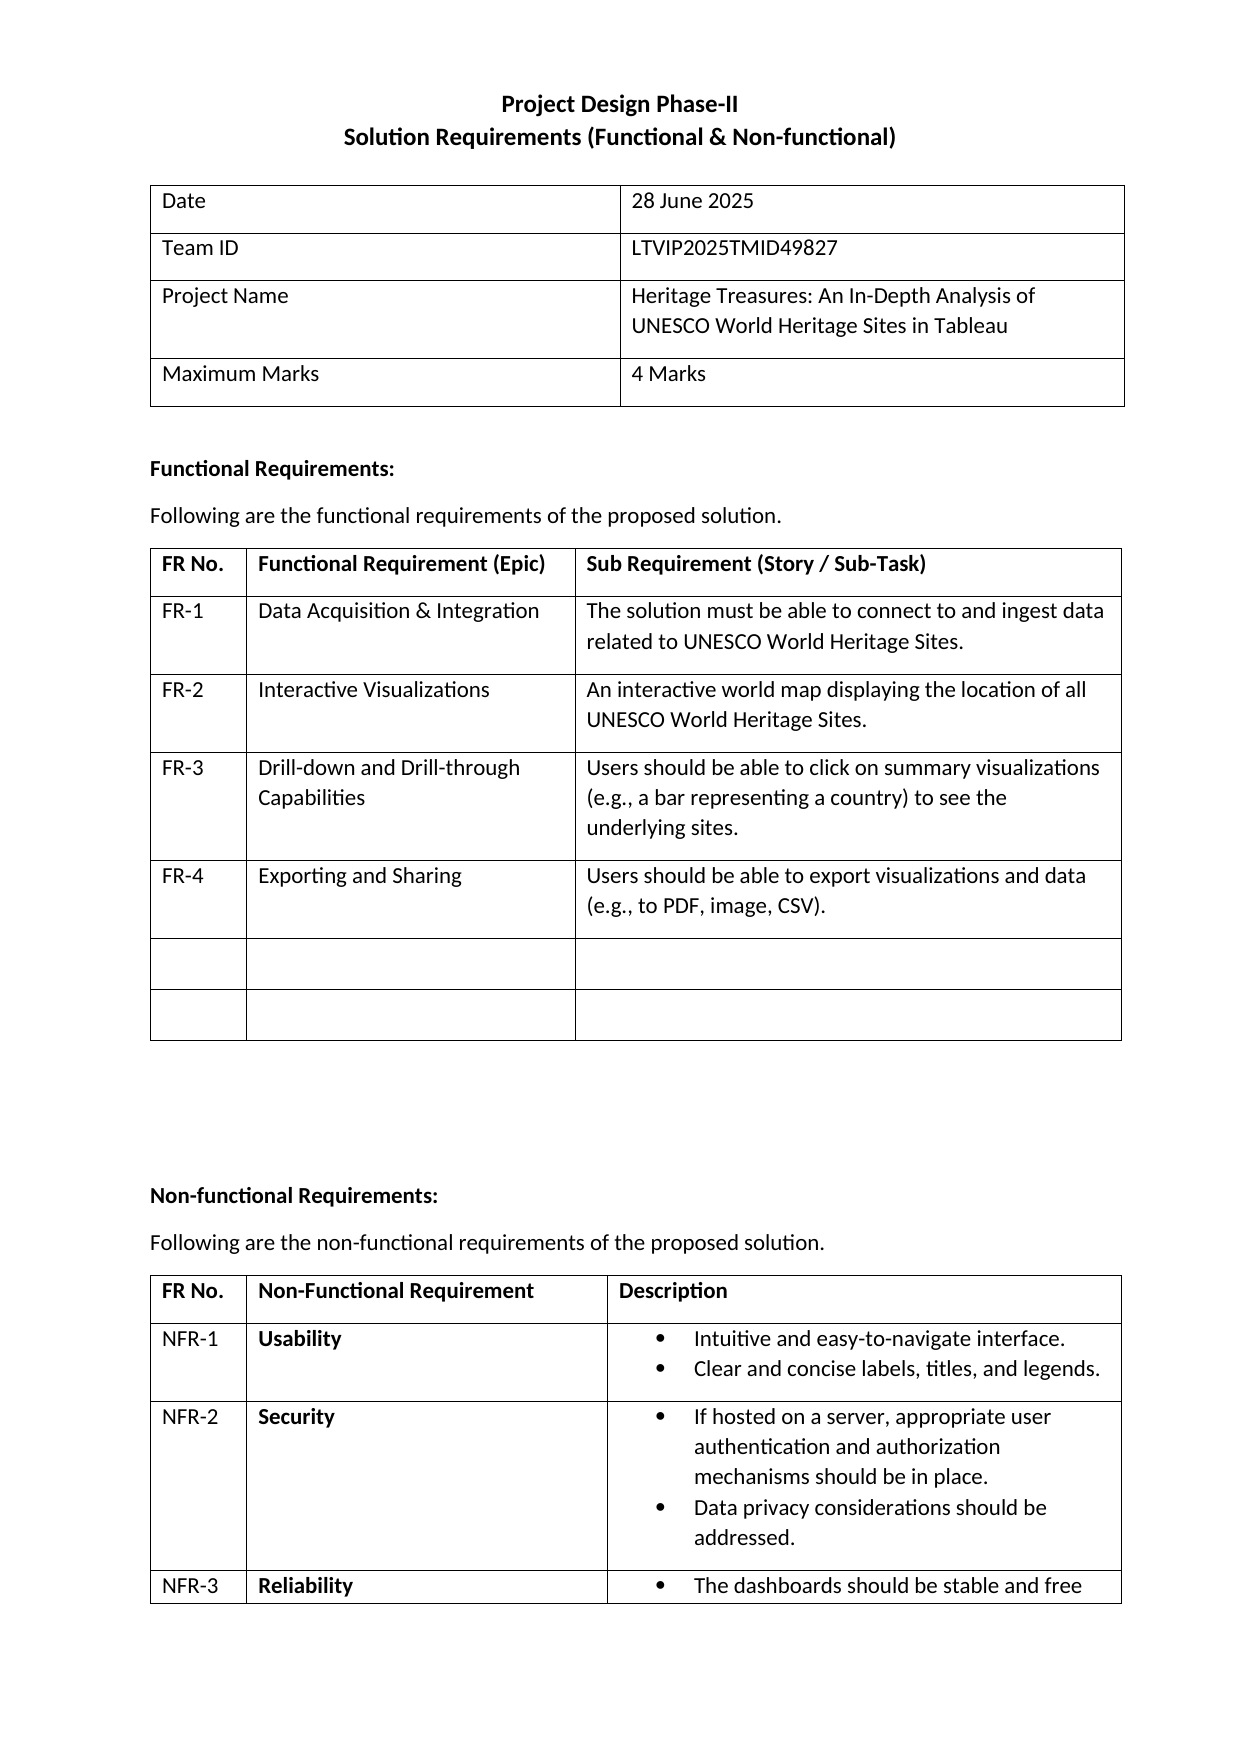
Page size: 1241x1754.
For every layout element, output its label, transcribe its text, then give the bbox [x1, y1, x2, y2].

table_cell [151, 939, 246, 989]
table_cell Team ID [151, 234, 620, 280]
table_cell [247, 990, 575, 1040]
text Project Design Phase-II [150, 89, 1090, 119]
text Following are the non-functional requirements of the proposed solution. [150, 1228, 1090, 1256]
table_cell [608, 1571, 1121, 1603]
table_cell [247, 939, 575, 989]
table_cell [151, 990, 246, 1040]
table_header Date [151, 186, 620, 232]
table_cell Heritage Treasures: An In-Depth Analysis of UNESCO World Heritage Sites in Tableau [621, 281, 1124, 358]
table_cell The solution must be able to connect to and ingest data related to UNESCO World Heritage Sites. [576, 597, 1121, 674]
text Solution Requirements (Functional & Non-functional) [150, 122, 1090, 152]
table_cell Users should be able to click on summary visualizations (e.g., a bar representing a country) to see the underlying sites. [576, 753, 1121, 860]
table_header Description [608, 1276, 1121, 1323]
table_cell Exporting and Sharing [247, 861, 575, 938]
table_cell [576, 939, 1121, 989]
table_header FR No. [151, 549, 246, 596]
table_cell Security [247, 1402, 607, 1570]
table_cell Drill-down and Drill-through Capabilities [247, 753, 575, 860]
table_header Non-Functional Requirement [247, 1276, 607, 1323]
table_cell FR-1 [151, 597, 246, 674]
table_header 28 June 2025 [621, 186, 1124, 232]
table_cell LTVIP2025TMID49827 [621, 234, 1124, 280]
table_cell Project Name [151, 281, 620, 358]
table_cell Interactive Visualizations [247, 675, 575, 752]
table_header Sub Requirement (Story / Sub-Task) [576, 549, 1121, 596]
table_cell Intuitive and easy-to-navigate interface. Clear and concise labels, titles, and legends. [608, 1324, 1121, 1401]
table_cell 4 Marks [621, 359, 1124, 406]
table_cell Maximum Marks [151, 359, 620, 406]
table_cell FR-3 [151, 753, 246, 860]
table_cell [576, 990, 1121, 1040]
table_cell Data Acquisition & Integration [247, 597, 575, 674]
table_cell FR-2 [151, 675, 246, 752]
table_cell Reliability [247, 1571, 607, 1603]
table_cell Users should be able to export visualizations and data (e.g., to PDF, image, CSV). [576, 861, 1121, 938]
table_cell NFR-1 [151, 1324, 246, 1401]
table_header FR No. [151, 1276, 246, 1323]
table_cell NFR-2 [151, 1402, 246, 1570]
table_cell Usability [247, 1324, 607, 1401]
table_cell If hosted on a server, appropriate user authentication and authorization mechanisms should be in place. Data privacy considerations should be addressed. [608, 1402, 1121, 1570]
text Following are the functional requirements of the proposed solution. [150, 501, 1090, 529]
table_header Functional Requirement (Epic) [247, 549, 575, 596]
text Functional Requirements: [150, 454, 1090, 482]
table_cell An interactive world map displaying the location of all UNESCO World Heritage Sites. [576, 675, 1121, 752]
table_cell FR-4 [151, 861, 246, 938]
table_cell NFR-3 [151, 1571, 246, 1603]
text Non-functional Requirements: [150, 1181, 1090, 1209]
